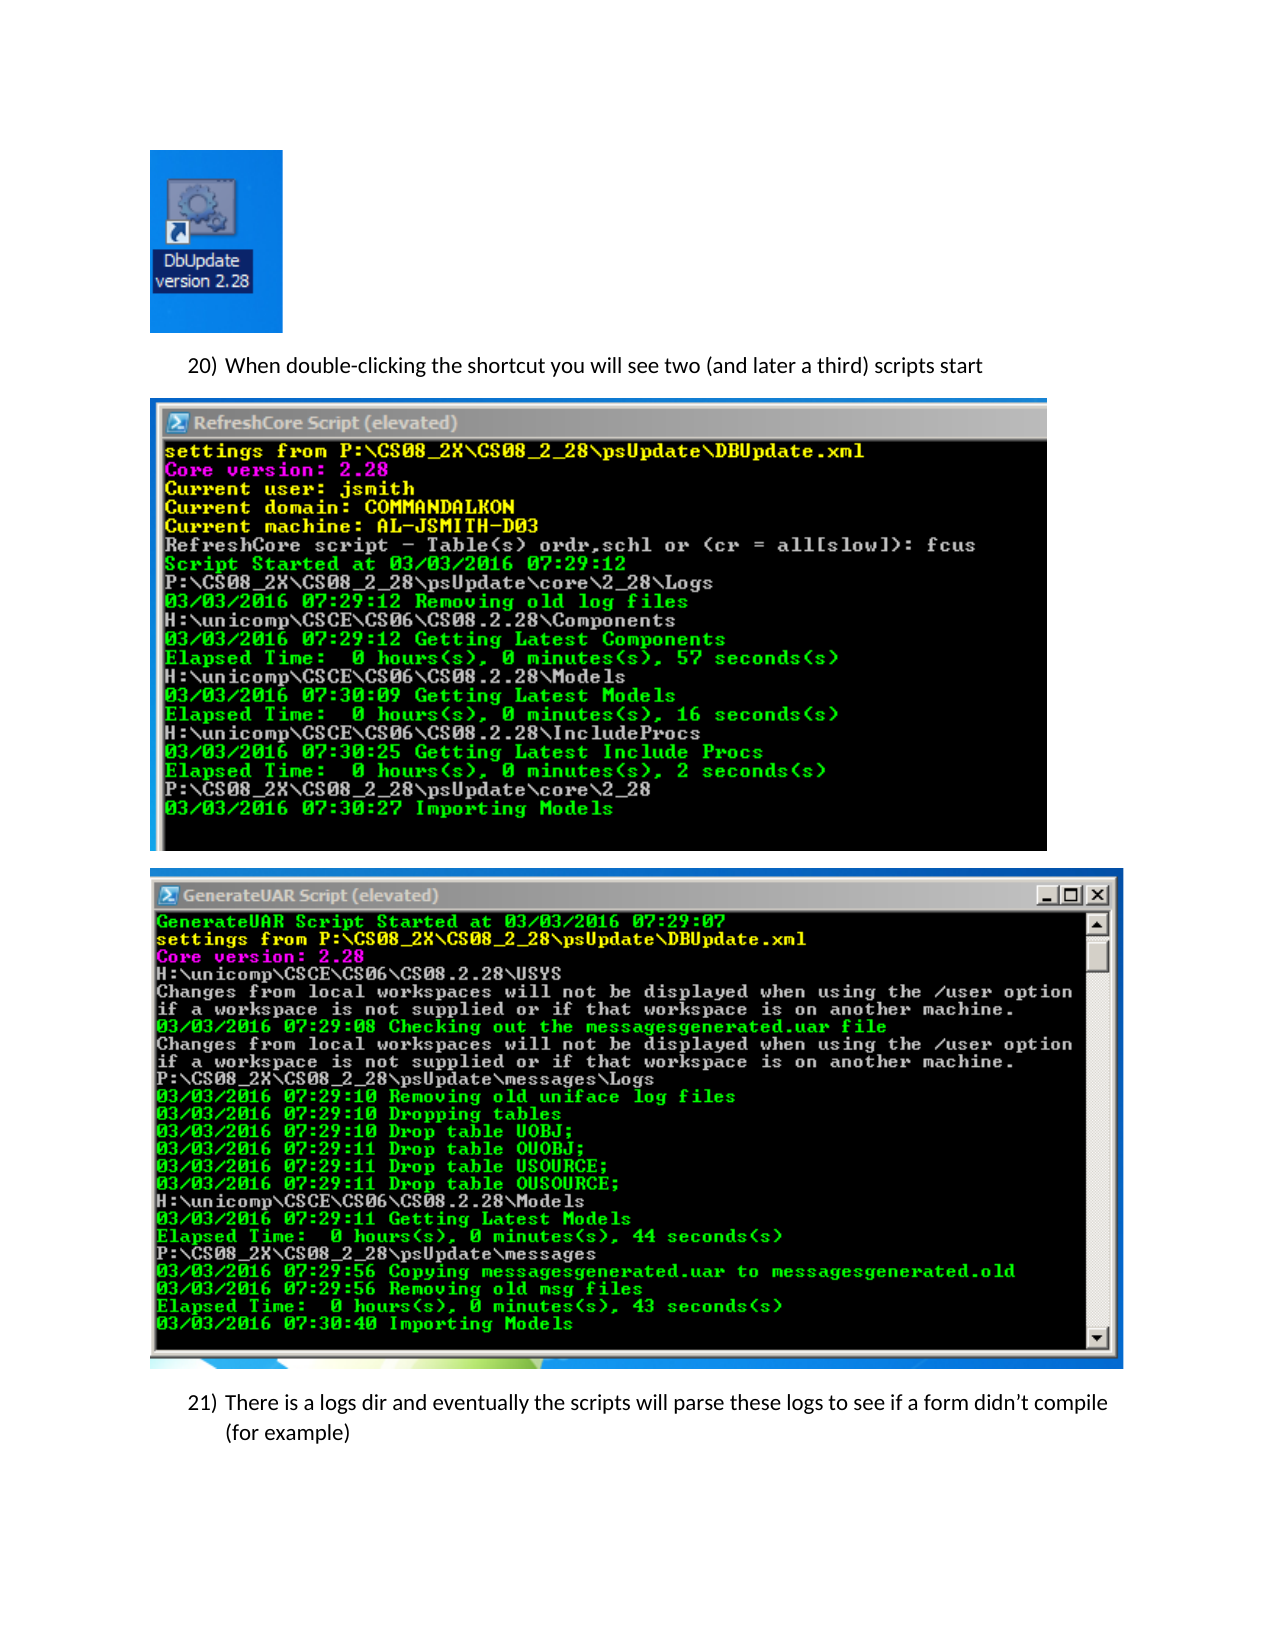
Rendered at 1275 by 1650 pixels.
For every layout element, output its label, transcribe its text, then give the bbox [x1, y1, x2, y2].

picture [150, 398, 1047, 851]
picture [150, 868, 1124, 1369]
picture [150, 150, 283, 333]
list There is a logs dir and eventually the scripts will parse these logs to see if a form didn’t compile (for example) [187, 1388, 1125, 1446]
list When double-clicking the shortcut you will see two (and later a third) scripts start [187, 352, 1125, 380]
